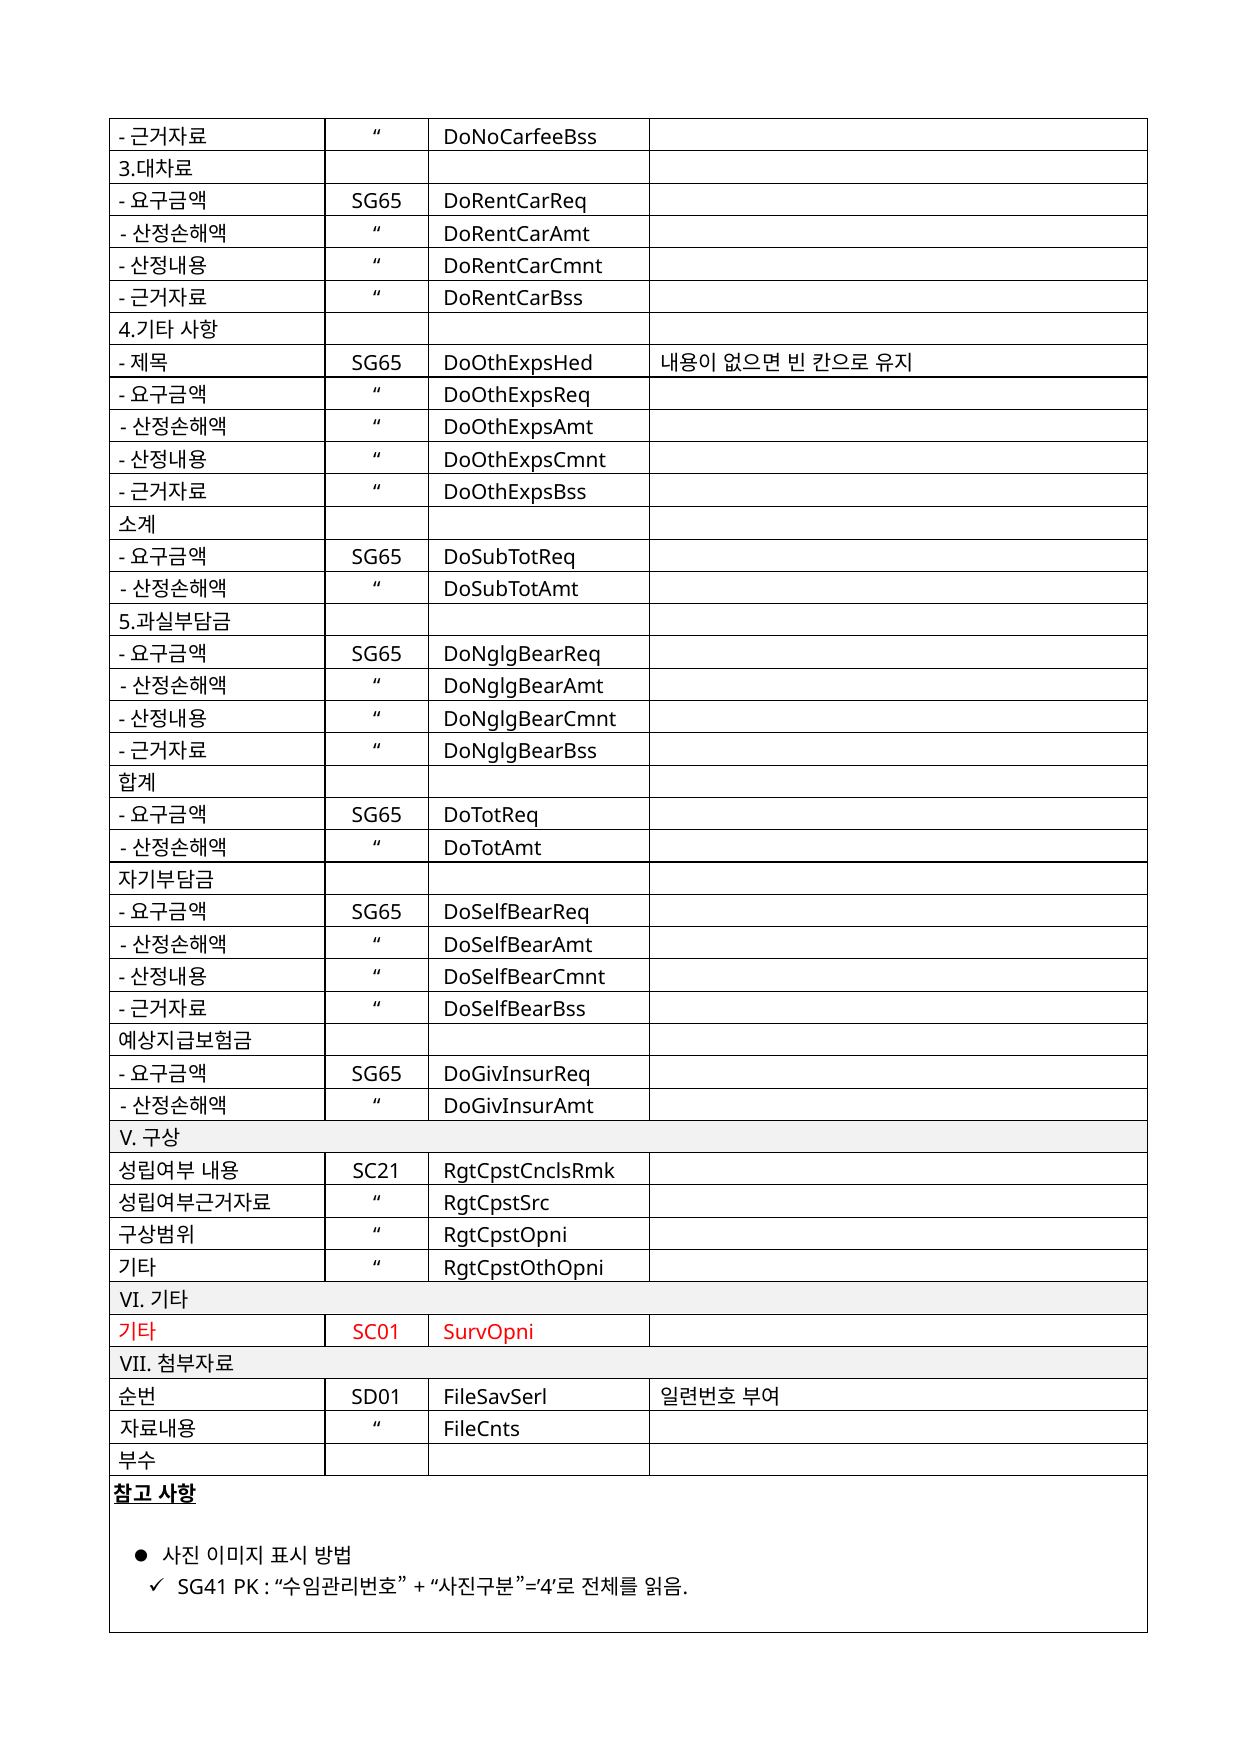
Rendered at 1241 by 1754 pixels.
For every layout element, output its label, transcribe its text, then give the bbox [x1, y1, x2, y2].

table_cell [650, 410, 1147, 441]
table_cell “ [326, 992, 428, 1023]
table_cell - 산정내용 [110, 701, 324, 732]
table_cell 자료내용 [110, 1411, 324, 1443]
table_cell “ [326, 572, 428, 603]
table_cell [650, 119, 1147, 150]
table_cell 기타 [110, 1250, 324, 1281]
table_cell “ [326, 474, 428, 506]
table_cell [650, 733, 1147, 764]
table_cell - 근거자료 [110, 733, 324, 764]
table_cell V. 구상 [110, 1121, 1147, 1152]
table_cell [650, 216, 1147, 247]
table_cell - 근거자료 [110, 474, 324, 506]
table_cell DoOthExpsReq [429, 378, 649, 409]
table_cell - 제목 [110, 345, 324, 376]
table_cell “ [326, 442, 428, 473]
table_cell [650, 474, 1147, 506]
table_cell [650, 378, 1147, 409]
table_cell “ [326, 733, 428, 764]
table_cell DoSelfBearAmt [429, 927, 649, 958]
table_cell [650, 507, 1147, 538]
table_cell SC21 [326, 1153, 428, 1184]
table_cell [650, 151, 1147, 183]
table_cell FileSavSerl [429, 1379, 649, 1410]
table_cell 4.기타 사항 [110, 313, 324, 344]
table_cell - 산정손해액 [110, 572, 324, 603]
table_cell DoOthExpsBss [429, 474, 649, 506]
table_cell [650, 1315, 1147, 1346]
table_cell SG65 [326, 1056, 428, 1087]
table_cell - 요구금액 [110, 378, 324, 409]
table_cell [650, 1444, 1147, 1475]
table_cell - 산정손해액 [110, 830, 324, 861]
table_cell RgtCpstCnclsRmk [429, 1153, 649, 1184]
table_cell SD01 [326, 1379, 428, 1410]
table_cell DoSubTotReq [429, 540, 649, 571]
table_cell - 요구금액 [110, 798, 324, 829]
table_cell - 산정손해액 [110, 1089, 324, 1120]
table_cell - 요구금액 [110, 540, 324, 571]
table_cell - 산정내용 [110, 442, 324, 473]
table_cell - 요구금액 [110, 895, 324, 926]
table_cell - 산정내용 [110, 959, 324, 991]
table_cell 자기부담금 [110, 863, 324, 894]
table_cell 기타 [110, 1315, 324, 1346]
table_cell [650, 1250, 1147, 1281]
table_cell SG65 [326, 798, 428, 829]
table_cell RgtCpstSrc [429, 1185, 649, 1217]
table_cell - 산정내용 [110, 248, 324, 279]
table_cell [650, 766, 1147, 797]
table_cell DoRentCarReq [429, 184, 649, 215]
table_cell [429, 151, 649, 183]
table_cell [650, 184, 1147, 215]
table_cell “ [326, 1218, 428, 1249]
table_cell [650, 442, 1147, 473]
table_cell DoNglgBearReq [429, 636, 649, 668]
table_cell [429, 604, 649, 635]
table_cell 성립여부 내용 [110, 1153, 324, 1184]
table_cell “ [326, 669, 428, 700]
table_cell - 산정손해액 [110, 669, 324, 700]
table_cell DoSelfBearReq [429, 895, 649, 926]
table_cell [650, 1185, 1147, 1217]
table_cell [326, 507, 428, 538]
table_cell DoSelfBearBss [429, 992, 649, 1023]
table_cell DoOthExpsCmnt [429, 442, 649, 473]
table_cell - 산정손해액 [110, 216, 324, 247]
table_cell [650, 248, 1147, 279]
table_cell DoTotReq [429, 798, 649, 829]
table_cell [650, 927, 1147, 958]
table_cell [326, 313, 428, 344]
table_cell “ [326, 927, 428, 958]
table_cell DoRentCarCmnt [429, 248, 649, 279]
table_cell [650, 863, 1147, 894]
table_cell SG65 [326, 540, 428, 571]
table_cell [429, 507, 649, 538]
table_cell [326, 1444, 428, 1475]
table_cell [650, 1089, 1147, 1120]
table_cell SG65 [326, 184, 428, 215]
table_cell DoSelfBearCmnt [429, 959, 649, 991]
table_cell [650, 1024, 1147, 1055]
table_cell 5.과실부담금 [110, 604, 324, 635]
table_cell [429, 1024, 649, 1055]
table_cell 일련번호 부여 [650, 1379, 1147, 1410]
table_cell “ [326, 119, 428, 150]
table_cell SG65 [326, 345, 428, 376]
table_cell [650, 313, 1147, 344]
table_cell [429, 313, 649, 344]
table_cell [650, 992, 1147, 1023]
table_cell DoRentCarAmt [429, 216, 649, 247]
table_cell [650, 1153, 1147, 1184]
table_cell VI. 기타 [110, 1282, 1147, 1313]
table_cell [650, 1218, 1147, 1249]
table_cell “ [326, 1089, 428, 1120]
table_cell DoOthExpsAmt [429, 410, 649, 441]
table_cell [650, 540, 1147, 571]
table_cell [650, 281, 1147, 312]
table_cell “ [326, 1250, 428, 1281]
table_cell DoNglgBearBss [429, 733, 649, 764]
table_cell DoNoCarfeeBss [429, 119, 649, 150]
table_cell 성립여부근거자료 [110, 1185, 324, 1217]
table_cell “ [326, 701, 428, 732]
table_cell “ [326, 410, 428, 441]
table_cell [650, 830, 1147, 861]
table_cell DoOthExpsHed [429, 345, 649, 376]
table_cell [650, 798, 1147, 829]
table_cell [650, 895, 1147, 926]
table_cell [650, 572, 1147, 603]
table_cell “ [326, 378, 428, 409]
table_cell - 산정손해액 [110, 410, 324, 441]
table_cell - 근거자료 [110, 992, 324, 1023]
table_cell [326, 151, 428, 183]
table_cell DoTotAmt [429, 830, 649, 861]
table_cell - 요구금액 [110, 184, 324, 215]
table_cell - 산정손해액 [110, 927, 324, 958]
table_cell 내용이 없으면 빈 칸으로 유지 [650, 345, 1147, 376]
table_cell [429, 1444, 649, 1475]
table_cell 합계 [110, 766, 324, 797]
table_cell [429, 766, 649, 797]
table_cell RgtCpstOthOpni [429, 1250, 649, 1281]
table_cell DoNglgBearAmt [429, 669, 649, 700]
table_cell 구상범위 [110, 1218, 324, 1249]
table_cell VII. 첨부자료 [110, 1347, 1147, 1378]
table_cell [326, 604, 428, 635]
table_cell DoRentCarBss [429, 281, 649, 312]
table_cell “ [326, 1185, 428, 1217]
table_cell 참고 사항 사진 이미지 표시 방법 SG41 PK : “수임관리번호” + “사진구분”=’4’로 전체를 읽음. [110, 1476, 1147, 1632]
table_cell “ [326, 281, 428, 312]
table_cell - 요구금액 [110, 1056, 324, 1087]
table_cell [650, 669, 1147, 700]
table_cell 소계 [110, 507, 324, 538]
table_cell [650, 604, 1147, 635]
table_cell “ [326, 216, 428, 247]
table_cell [326, 766, 428, 797]
table_cell 3.대차료 [110, 151, 324, 183]
table_cell DoGivInsurAmt [429, 1089, 649, 1120]
table_cell [650, 1411, 1147, 1443]
table_cell SG65 [326, 895, 428, 926]
table_cell [650, 636, 1147, 668]
table_cell 예상지급보험금 [110, 1024, 324, 1055]
table_cell SurvOpni [429, 1315, 649, 1346]
table_cell [326, 863, 428, 894]
table_cell 부수 [110, 1444, 324, 1475]
table_cell - 요구금액 [110, 636, 324, 668]
table_cell - 근거자료 [110, 281, 324, 312]
table_cell “ [326, 959, 428, 991]
table_cell [326, 1024, 428, 1055]
table_cell RgtCpstOpni [429, 1218, 649, 1249]
table_cell - 근거자료 [110, 119, 324, 150]
table_cell FileCnts [429, 1411, 649, 1443]
table_cell “ [326, 830, 428, 861]
table_cell SG65 [326, 636, 428, 668]
table_cell [650, 959, 1147, 991]
table_cell [429, 863, 649, 894]
table_cell DoGivInsurReq [429, 1056, 649, 1087]
table_cell 순번 [110, 1379, 324, 1410]
table_cell “ [326, 1411, 428, 1443]
table_cell DoSubTotAmt [429, 572, 649, 603]
table_cell “ [326, 248, 428, 279]
table_cell SC01 [326, 1315, 428, 1346]
table_cell [650, 701, 1147, 732]
table_cell [650, 1056, 1147, 1087]
table_cell DoNglgBearCmnt [429, 701, 649, 732]
